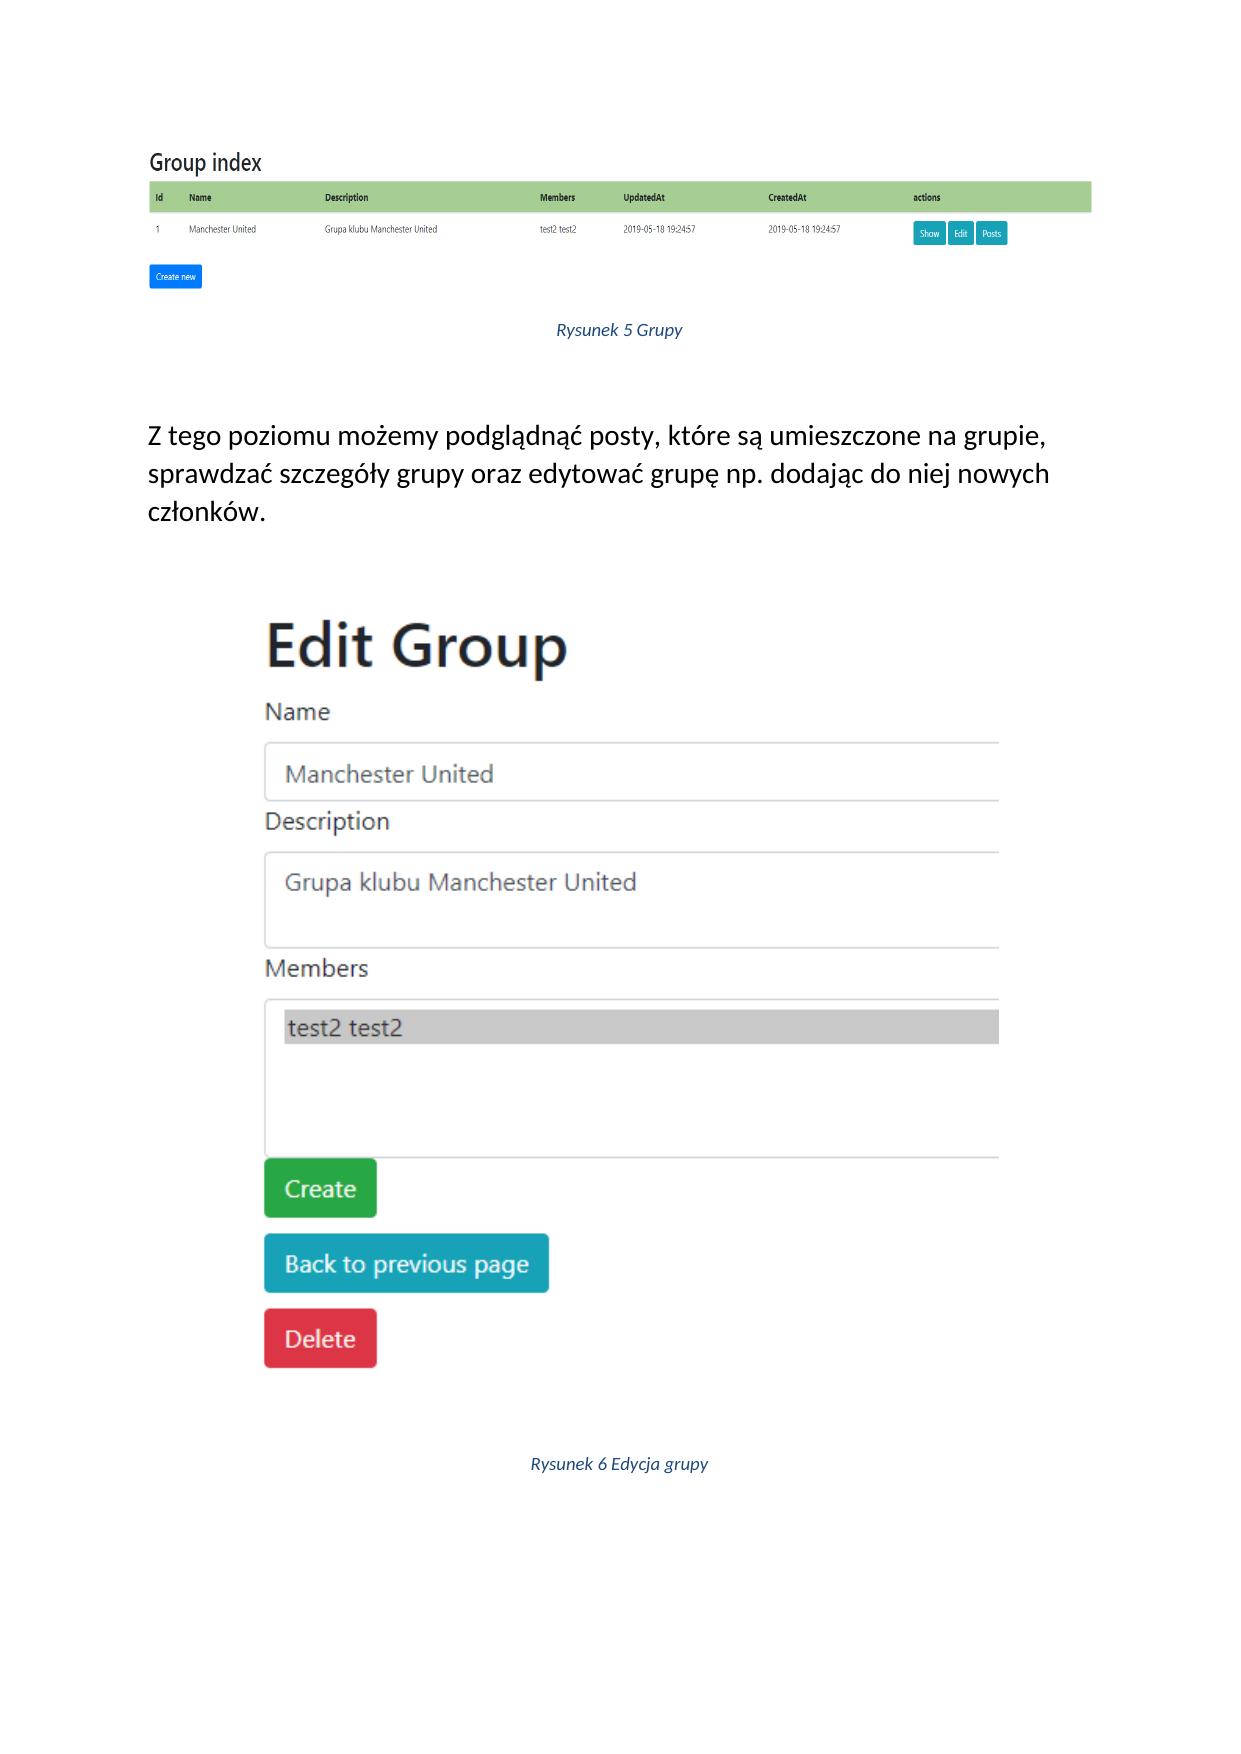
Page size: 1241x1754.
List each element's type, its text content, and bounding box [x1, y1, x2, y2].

picture [241, 603, 999, 1434]
picture [147, 147, 1093, 299]
text Z tego poziomu możemy podglądnąć posty, które są umieszczone na grupie, sprawdzać szczegóły grupy oraz edytować grupę np. dodając do niej nowych członków. [148, 417, 1093, 529]
